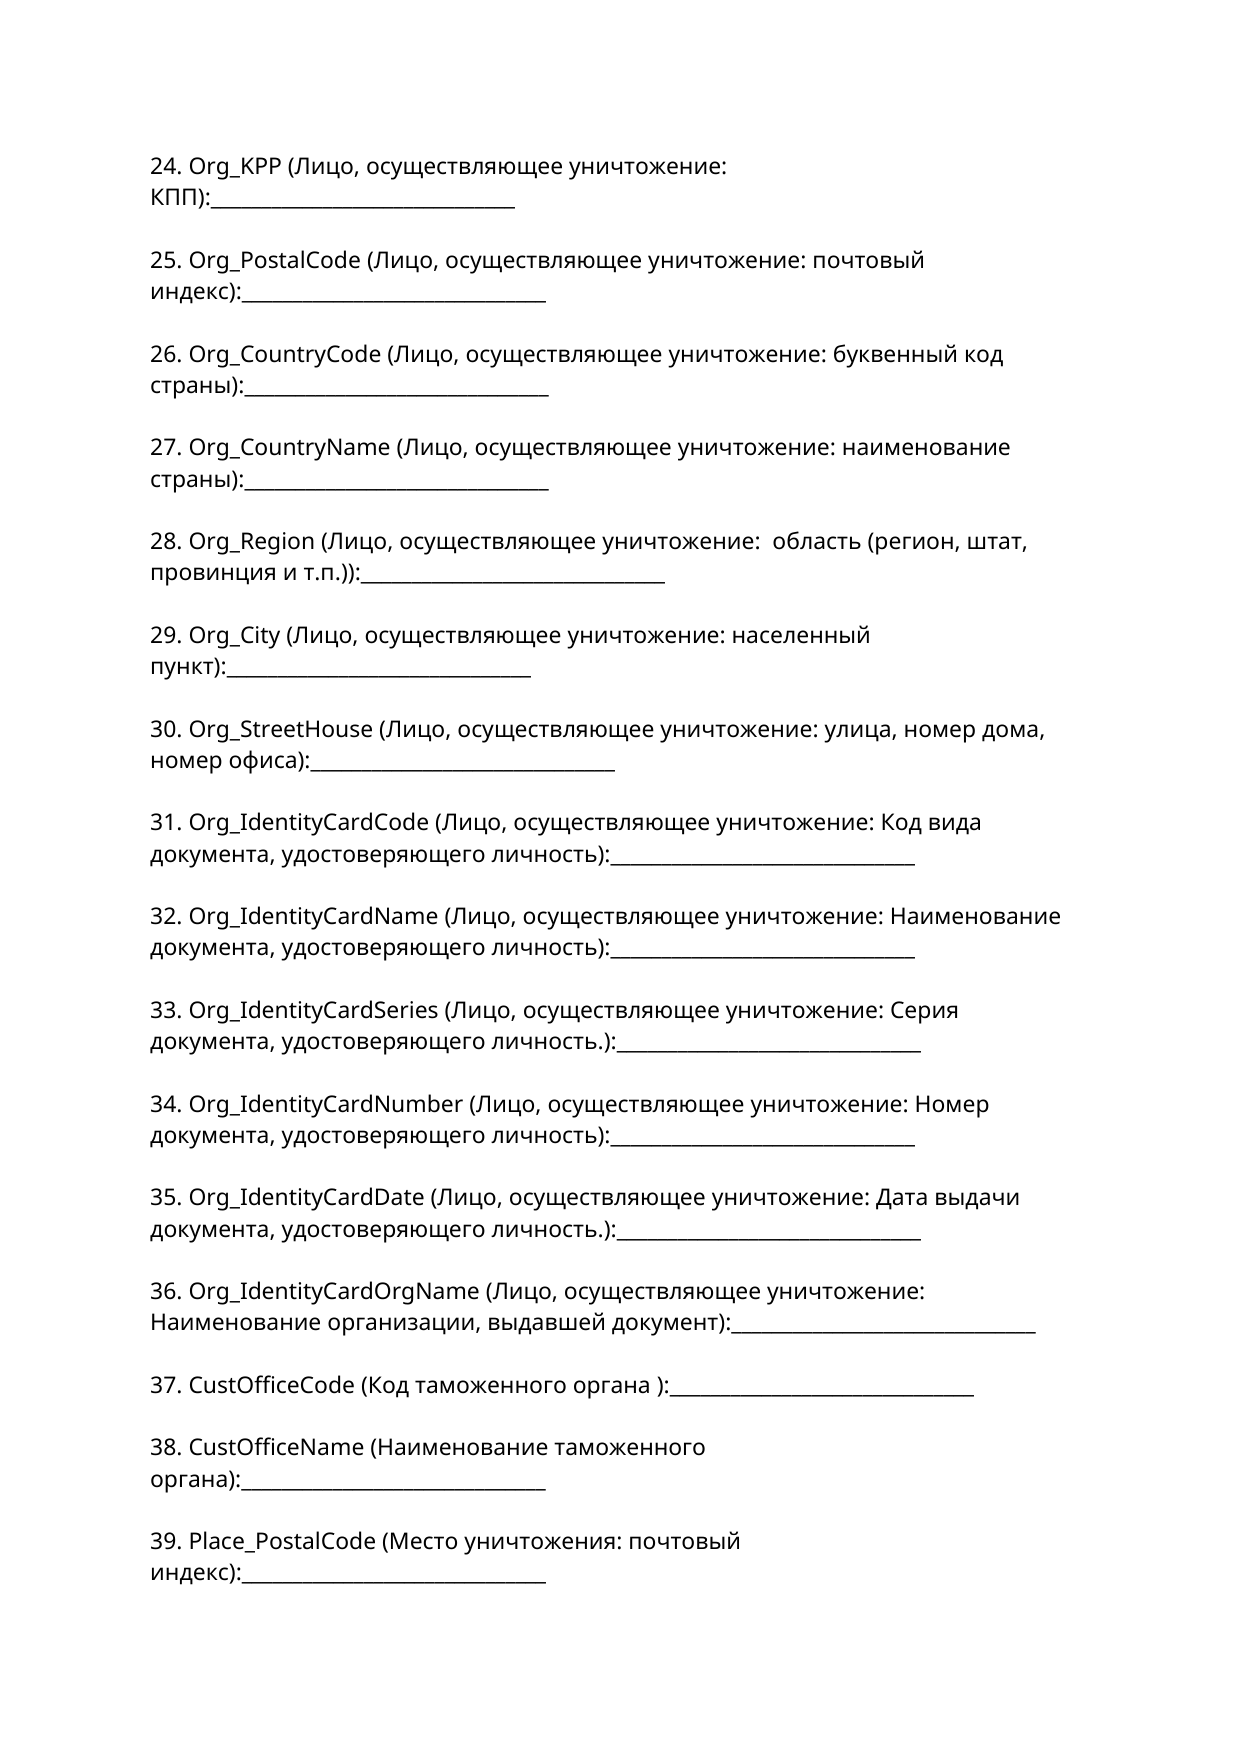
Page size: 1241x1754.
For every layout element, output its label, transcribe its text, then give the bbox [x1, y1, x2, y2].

text 26. Org_CountryCode (Лицо, осуществляющее уничтожение: буквенный код страны):______________________________ [150, 337, 1090, 400]
text 38. CustOfficeName (Наименование таможенного органа):______________________________ [150, 1431, 1090, 1494]
text 33. Org_IdentityCardSeries (Лицо, осуществляющее уничтожение: Серия документа, удостоверяющего личность.):______________________________ [150, 994, 1090, 1056]
text 34. Org_IdentityCardNumber (Лицо, осуществляющее уничтожение: Номер документа, удостоверяющего личность):______________________________ [150, 1087, 1090, 1150]
text 29. Org_City (Лицо, осуществляющее уничтожение: населенный пункт):______________________________ [150, 619, 1090, 681]
text 25. Org_PostalCode (Лицо, осуществляющее уничтожение: почтовый индекс):______________________________ [150, 244, 1090, 306]
text 28. Org_Region (Лицо, осуществляющее уничтожение: область (регион, штат, провинция и т.п.)):______________________________ [150, 525, 1090, 587]
text 35. Org_IdentityCardDate (Лицо, осуществляющее уничтожение: Дата выдачи документа, удостоверяющего личность.):______________________________ [150, 1181, 1090, 1244]
text 39. Place_PostalCode (Место уничтожения: почтовый индекс):______________________________ [150, 1525, 1090, 1587]
text 27. Org_CountryName (Лицо, осуществляющее уничтожение: наименование страны):______________________________ [150, 431, 1090, 494]
text 24. Org_KPP (Лицо, осуществляющее уничтожение: КПП):______________________________ [150, 150, 1090, 212]
text 37. CustOfficeCode (Код таможенного органа ):______________________________ [150, 1369, 1090, 1400]
text 31. Org_IdentityCardCode (Лицо, осуществляющее уничтожение: Код вида документа, удостоверяющего личность):______________________________ [150, 806, 1090, 869]
text 36. Org_IdentityCardOrgName (Лицо, осуществляющее уничтожение: Наименование организации, выдавшей документ):______________________________ [150, 1275, 1090, 1337]
text 30. Org_StreetHouse (Лицо, осуществляющее уничтожение: улица, номер дома, номер офиса):______________________________ [150, 712, 1090, 775]
text 32. Org_IdentityCardName (Лицо, осуществляющее уничтожение: Наименование документа, удостоверяющего личность):______________________________ [150, 900, 1090, 962]
